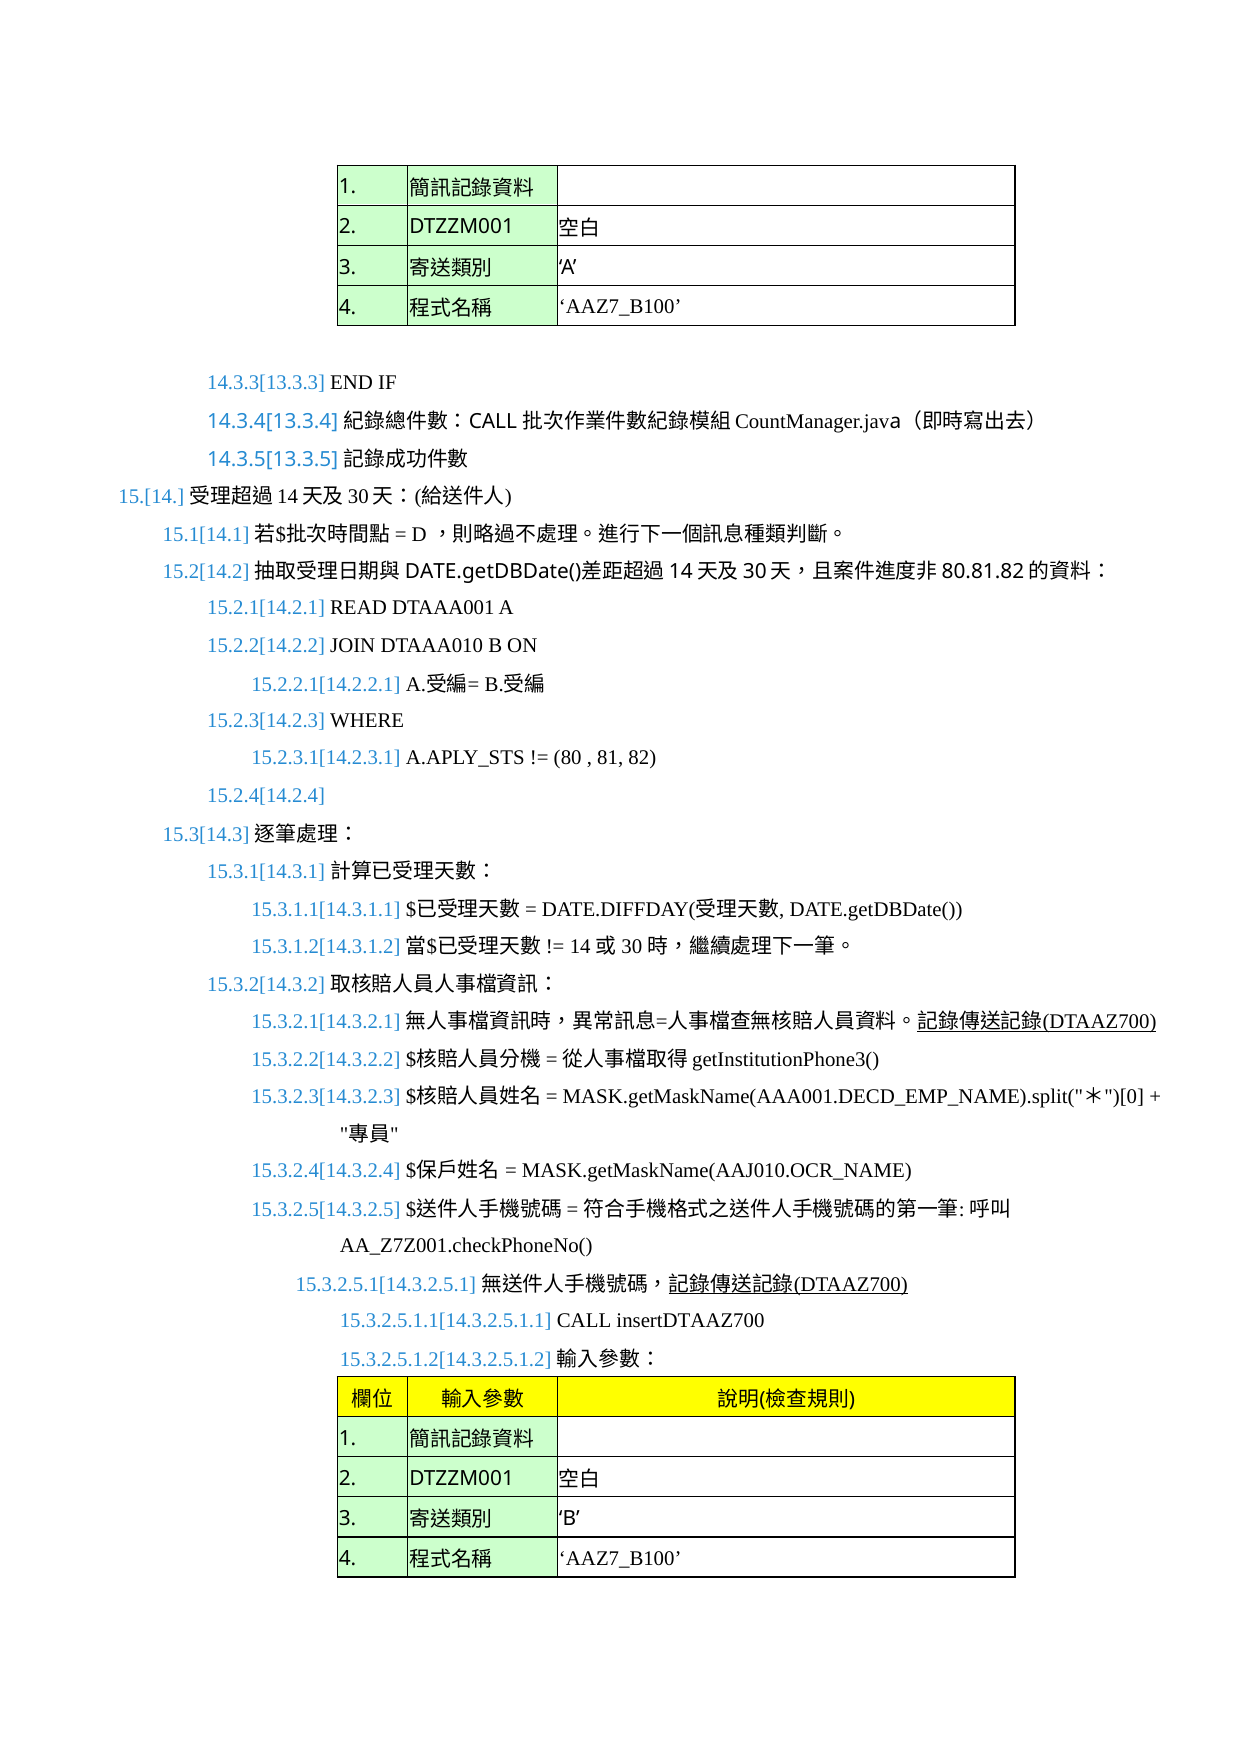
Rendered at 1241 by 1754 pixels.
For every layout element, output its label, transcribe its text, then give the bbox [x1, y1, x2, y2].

table_header 欄位 [338, 1377, 407, 1416]
table_cell [558, 166, 1014, 204]
table_cell 寄送類別 [408, 1497, 557, 1536]
table_cell [338, 206, 407, 245]
table_cell 簡訊記錄資料 [408, 166, 557, 204]
list A.APLY_STS != (80 , 81, 82) [251, 738, 1167, 776]
table_cell 空白 [558, 206, 1014, 245]
list 記錄成功件數 [207, 438, 1167, 476]
table_cell DTZZM001 [408, 1457, 557, 1496]
list $核賠人員姓名 = MASK.getMaskName(AAA001.DECD_EMP_NAME).split("＊")[0] + "專員" [251, 1076, 1167, 1151]
list 輸入參數： [339, 1338, 1167, 1376]
table_header 說明(檢查規則) [558, 1377, 1014, 1416]
list 受理超過14天及30天：(給送件人) [118, 476, 1167, 513]
list $核賠人員分機 = 從人事檔取得getInstitutionPhone3() [251, 1038, 1167, 1076]
table_cell 寄送類別 [408, 246, 557, 285]
list JOIN DTAAA010 B ON [207, 626, 1167, 663]
list 抽取受理日期與DATE.getDBDate()差距超過14天及30天，且案件進度非80.81.82的資料： [162, 551, 1167, 588]
list WHERE [207, 701, 1167, 738]
table_cell ‘AAZ7_B100’ [558, 1538, 1014, 1576]
table_cell [558, 1417, 1014, 1456]
table_cell 程式名稱 [408, 1538, 557, 1576]
list $保戶姓名 = MASK.getMaskName(AAJ010.OCR_NAME) [251, 1151, 1167, 1188]
table_cell [338, 246, 407, 285]
list 當$已受理天數 != 14 或 30 時，繼續處理下一筆。 [251, 926, 1167, 963]
list 逐筆處理： [162, 813, 1167, 851]
list $送件人手機號碼 = 符合手機格式之送件人手機號碼的第一筆: 呼叫AA_Z7Z001.checkPhoneNo() [251, 1188, 1167, 1263]
list 無送件人手機號碼，記錄傳送記錄(DTAAZ700) [295, 1263, 1167, 1301]
list CALL insertDTAAZ700 [339, 1301, 1167, 1338]
table_cell [338, 166, 407, 204]
list 無人事檔資訊時，異常訊息=人事檔查無核賠人員資料。記錄傳送記錄(DTAAZ700) [251, 1001, 1167, 1038]
list END IF [207, 363, 1167, 401]
list 計算已受理天數： [207, 851, 1167, 888]
table_cell ‘AAZ7_B100’ [558, 286, 1014, 325]
list $已受理天數 = DATE.DIFFDAY(受理天數, DATE.getDBDate()) [251, 888, 1167, 926]
table_header 輸入參數 [408, 1377, 557, 1416]
table_cell 空白 [558, 1457, 1014, 1496]
table_cell ‘B’ [558, 1497, 1014, 1536]
table_cell [338, 286, 407, 325]
table_cell [338, 1538, 407, 1576]
list 取核賠人員人事檔資訊： [207, 963, 1167, 1001]
list 紀錄總件數：CALL 批次作業件數紀錄模組CountManager.java（即時寫出去） [207, 401, 1167, 438]
table_cell DTZZM001 [408, 206, 557, 245]
list 若$批次時間點 = D ，則略過不處理。進行下一個訊息種類判斷。 [162, 513, 1167, 551]
list A.受編= B.受編 [251, 663, 1167, 701]
table_cell ‘A’ [558, 246, 1014, 285]
table_cell 程式名稱 [408, 286, 557, 325]
table_cell [338, 1457, 407, 1496]
table_cell [338, 1497, 407, 1536]
table_cell [338, 1417, 407, 1456]
list READ DTAAA001 A [207, 588, 1167, 626]
table_cell 簡訊記錄資料 [408, 1417, 557, 1456]
